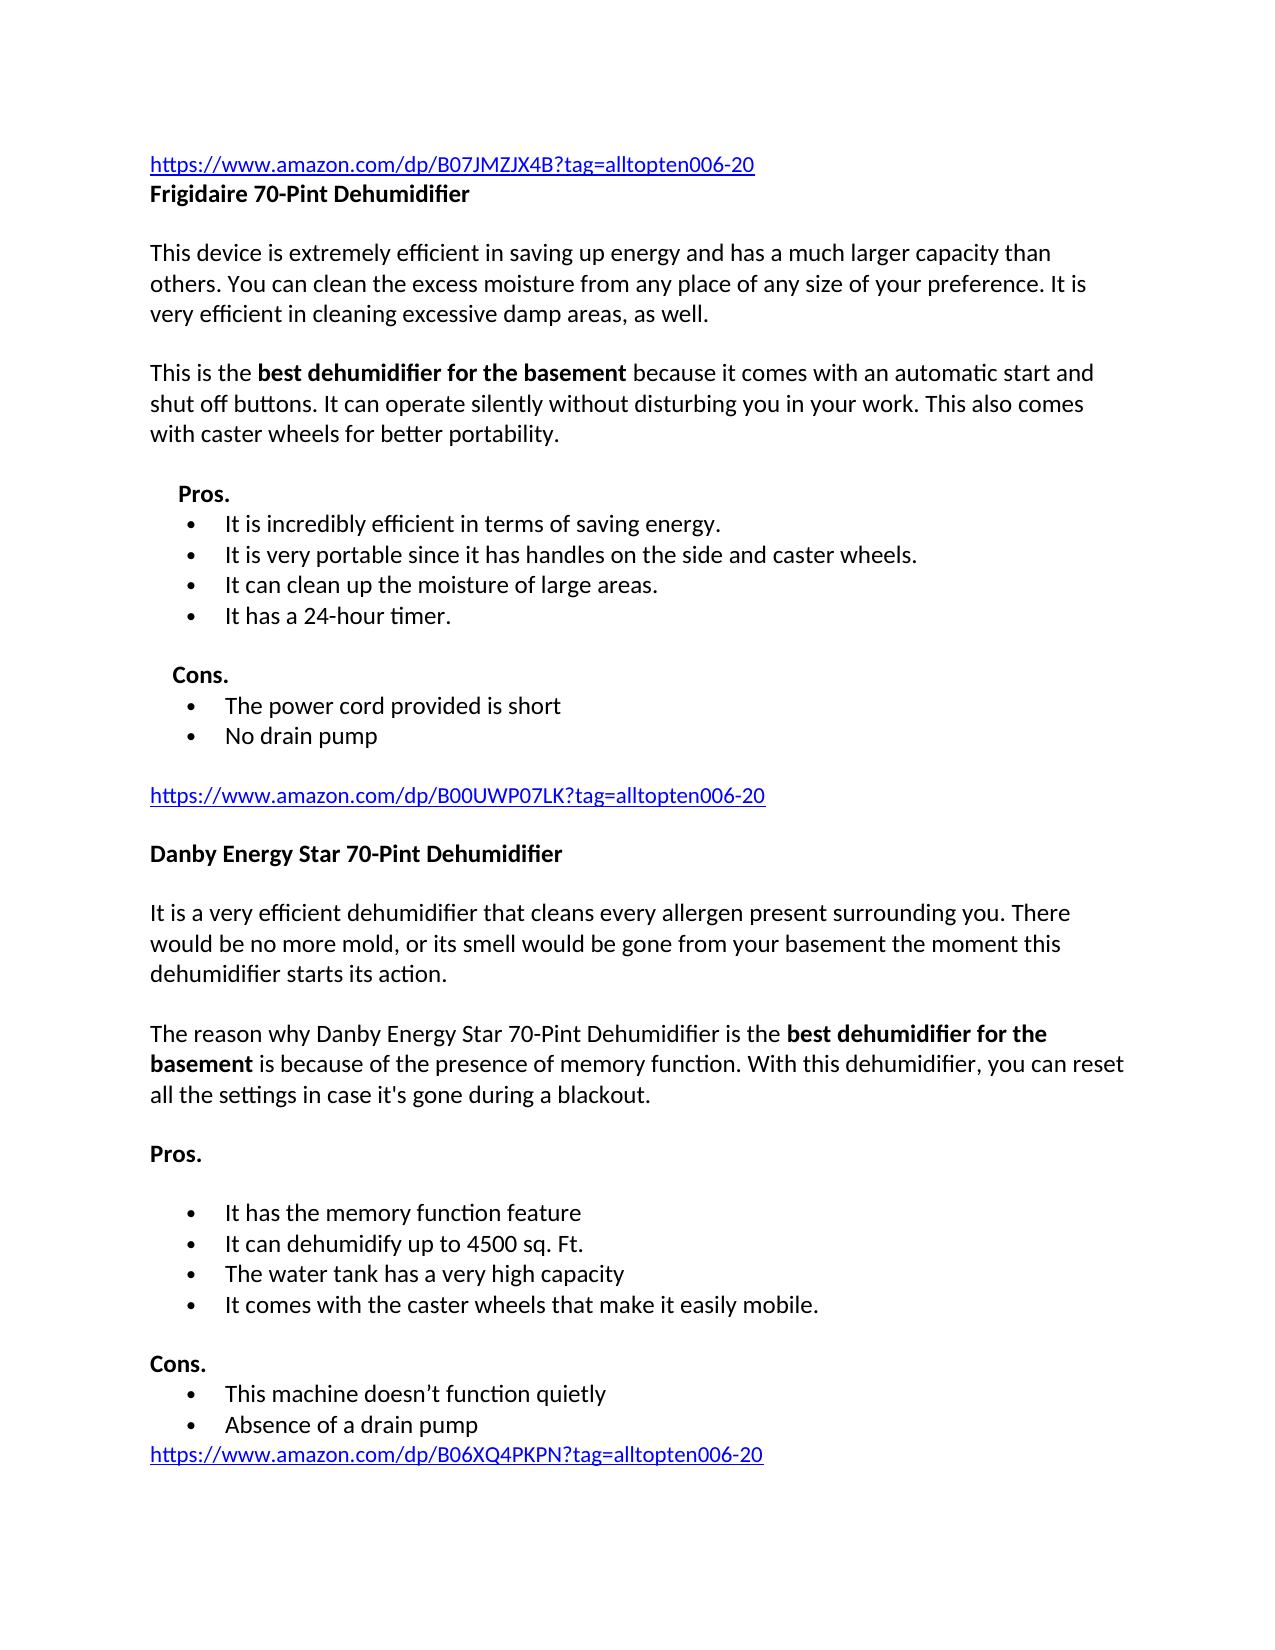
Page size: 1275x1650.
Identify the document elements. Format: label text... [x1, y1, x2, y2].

text The reason why Danby Energy Star 70-Pint Dehumidifier is the best dehumidifier for the basement is because of the presence of memory function. With this dehumidifier, you can reset all the settings in case it's gone during a blackout. [150, 1018, 1125, 1109]
text Pros. [150, 1138, 1125, 1168]
list It can clean up the moisture of large areas. [187, 569, 1125, 600]
list Absence of a drain pump [187, 1409, 1125, 1440]
list It is incredibly efficient in terms of saving energy. [187, 508, 1125, 539]
text This device is extremely efficient in saving up energy and has a much larger capacity than others. You can clean the excess moisture from any place of any size of your preference. It is very efficient in cleaning excessive damp areas, as well. [150, 237, 1125, 329]
text Cons. [150, 1348, 1125, 1379]
text https://www.amazon.com/dp/B06XQ4PKPN?tag=alltopten006-20 [150, 1440, 1125, 1468]
list This machine doesn’t function quietly [187, 1379, 1125, 1409]
list No drain pump [187, 720, 1125, 751]
text Danby Energy Star 70-Pint Dehumidifier [150, 838, 1125, 869]
list It can dehumidify up to 4500 sq. Ft. [187, 1228, 1125, 1258]
text Frigidaire 70-Pint Dehumidifier [150, 178, 1125, 208]
text Cons. [150, 659, 1125, 690]
text This is the best dehumidifier for the basement because it comes with an automatic start and shut off buttons. It can operate silently without disturbing you in your work. This also comes with caster wheels for better portability. [150, 358, 1125, 449]
text https://www.amazon.com/dp/B00UWP07LK?tag=alltopten006-20 [150, 781, 1125, 809]
list It comes with the caster wheels that make it easily mobile. [187, 1289, 1125, 1319]
text It is a very efficient dehumidifier that cleans every allergen present surrounding you. There would be no more mold, or its smell would be gone from your basement the moment this dehumidifier starts its action. [150, 897, 1125, 989]
list The water tank has a very high capacity [187, 1258, 1125, 1289]
list It has the memory function feature [187, 1197, 1125, 1228]
list It has a 24-hour timer. [187, 600, 1125, 631]
list It is very portable since it has handles on the side and caster wheels. [187, 539, 1125, 569]
list The power cord provided is short [187, 690, 1125, 720]
text Pros. [150, 478, 1125, 508]
text https://www.amazon.com/dp/B07JMZJX4B?tag=alltopten006-20 [150, 150, 1125, 178]
